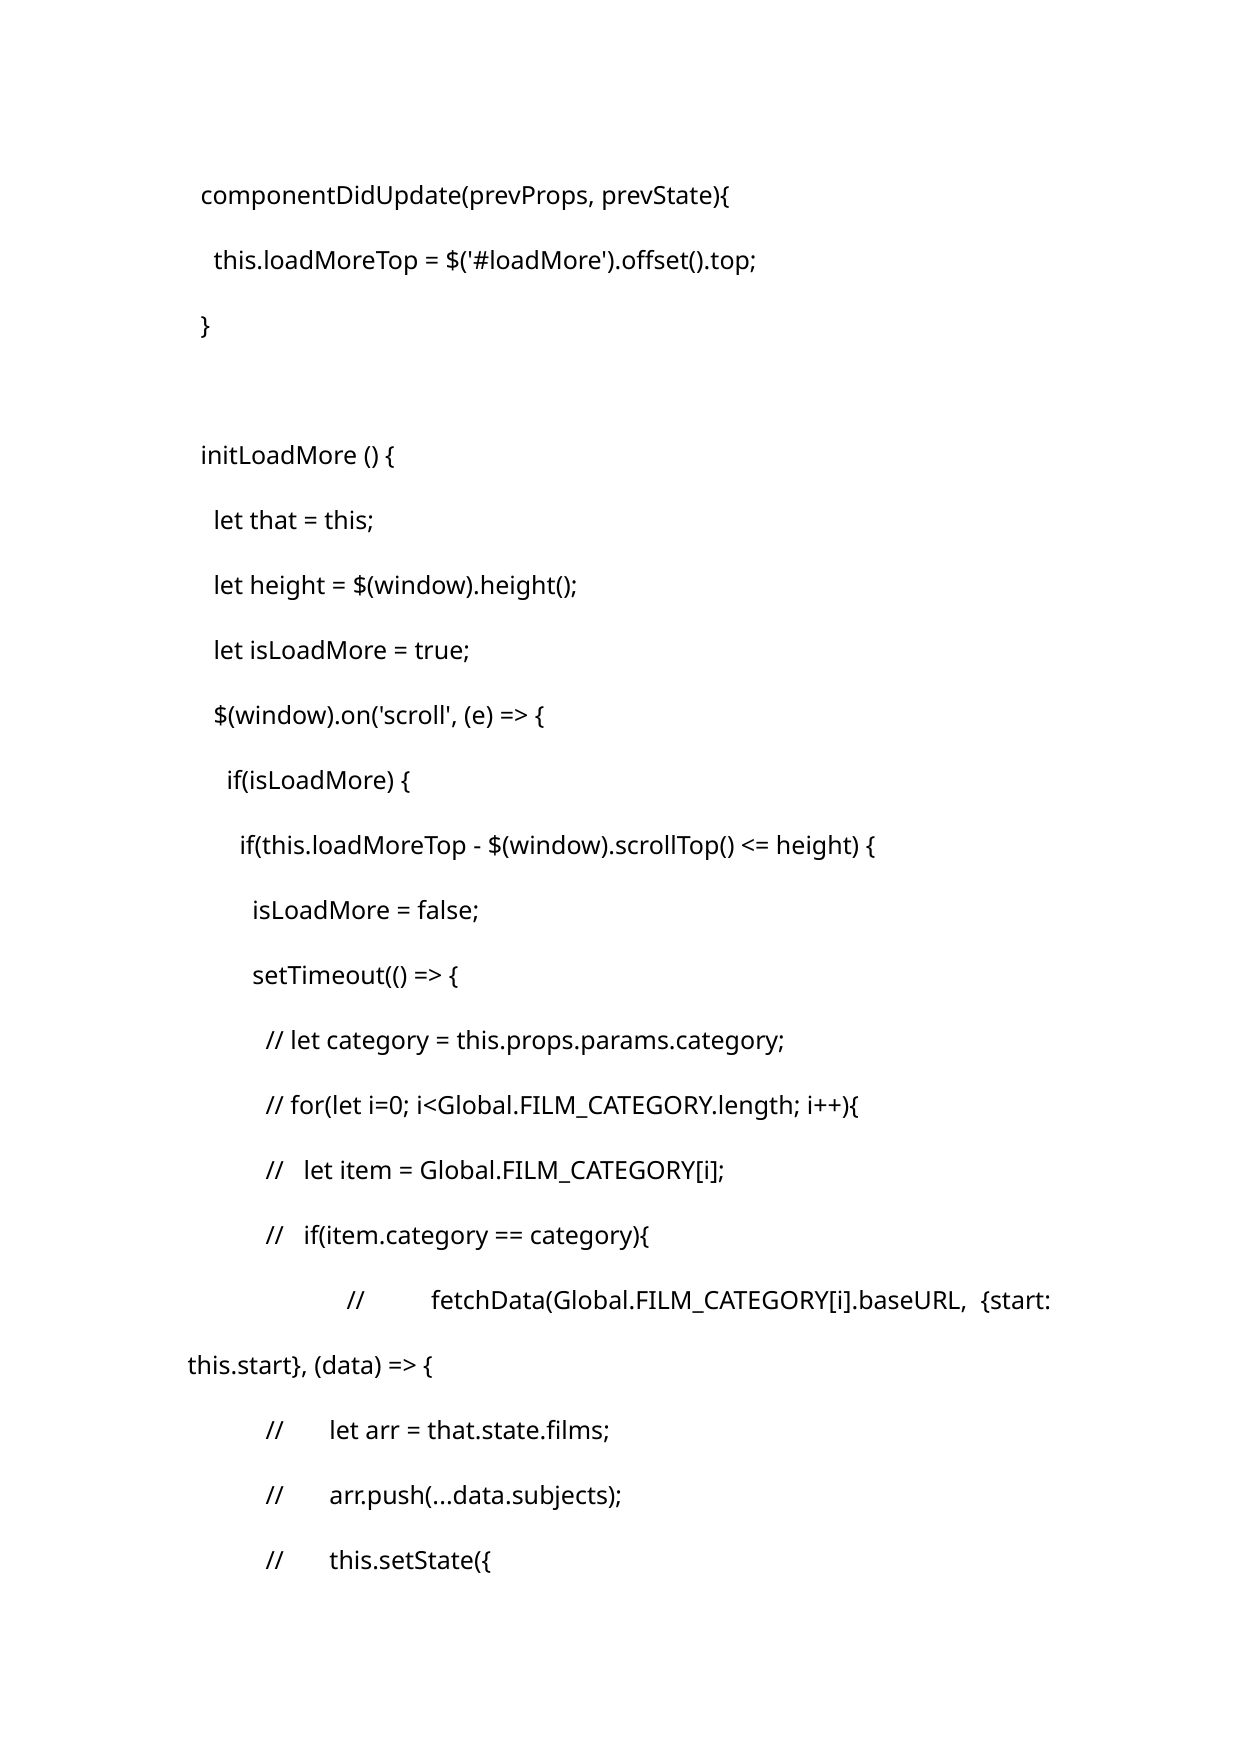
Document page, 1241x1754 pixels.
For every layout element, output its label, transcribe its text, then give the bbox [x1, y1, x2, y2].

text this.loadMoreTop = $('#loadMore').offset().top; [187, 227, 1053, 292]
text let isLoadMore = true; [187, 617, 1053, 682]
text let height = $(window).height(); [187, 552, 1053, 617]
text let that = this; [187, 487, 1053, 552]
text // if(item.category == category){ [187, 1202, 1053, 1267]
text if(isLoadMore) { [187, 747, 1053, 812]
text // let item = Global.FILM_CATEGORY[i]; [187, 1137, 1053, 1202]
text if(this.loadMoreTop - $(window).scrollTop() <= height) { [187, 812, 1053, 877]
text setTimeout(() => { [187, 942, 1053, 1007]
text // for(let i=0; i<Global.FILM_CATEGORY.length; i++){ [187, 1072, 1053, 1137]
text // arr.push(...data.subjects); [187, 1462, 1053, 1527]
text // let arr = that.state.films; [187, 1397, 1053, 1462]
text componentDidUpdate(prevProps, prevState){ [187, 162, 1053, 227]
text // let category = this.props.params.category; [187, 1007, 1053, 1072]
text $(window).on('scroll', (e) => { [187, 682, 1053, 747]
text isLoadMore = false; [187, 877, 1053, 942]
text initLoadMore () { [187, 422, 1053, 487]
text // fetchData(Global.FILM_CATEGORY[i].baseURL, {start: this.start}, (data) => { [187, 1267, 1053, 1397]
text // this.setState({ [187, 1527, 1053, 1592]
text } [187, 292, 1053, 357]
